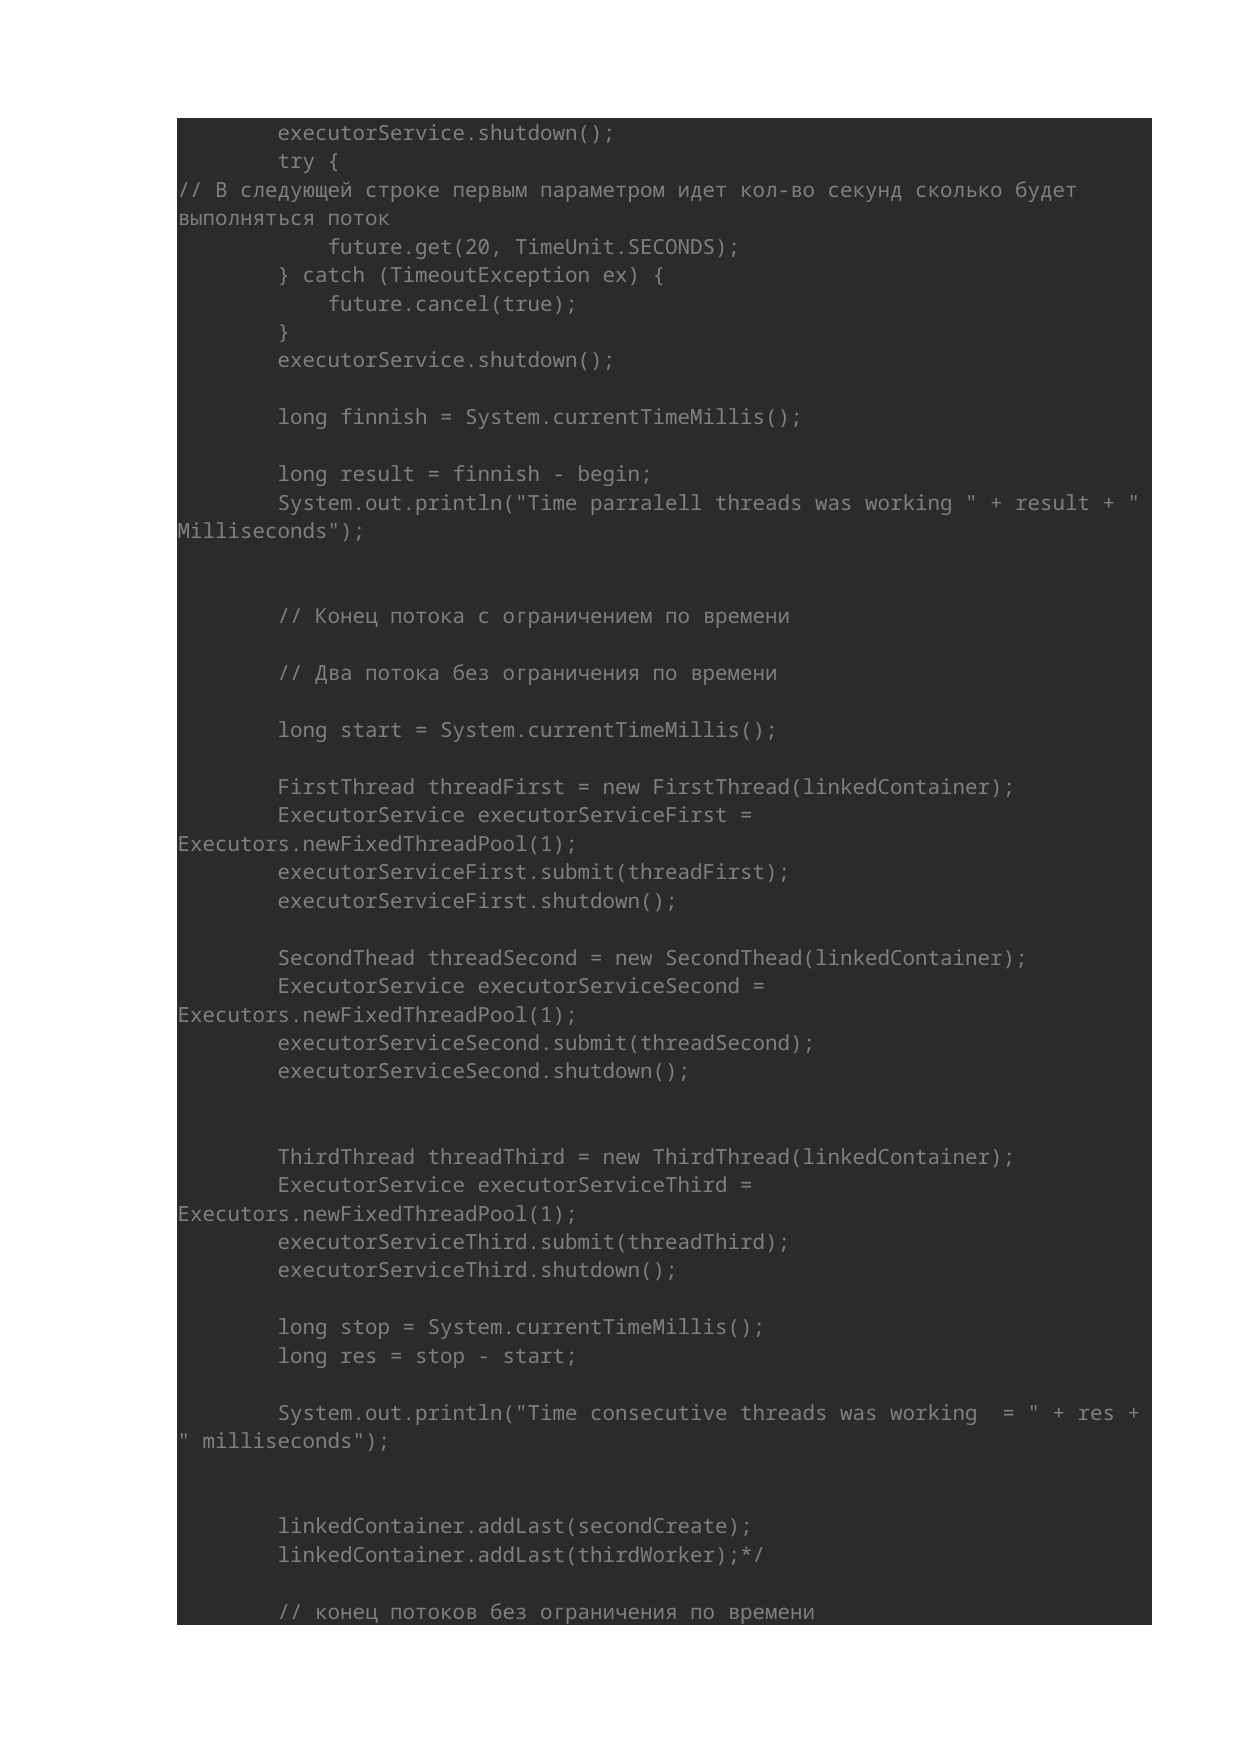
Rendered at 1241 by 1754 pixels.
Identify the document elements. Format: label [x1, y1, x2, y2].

text [177, 118, 1152, 1625]
